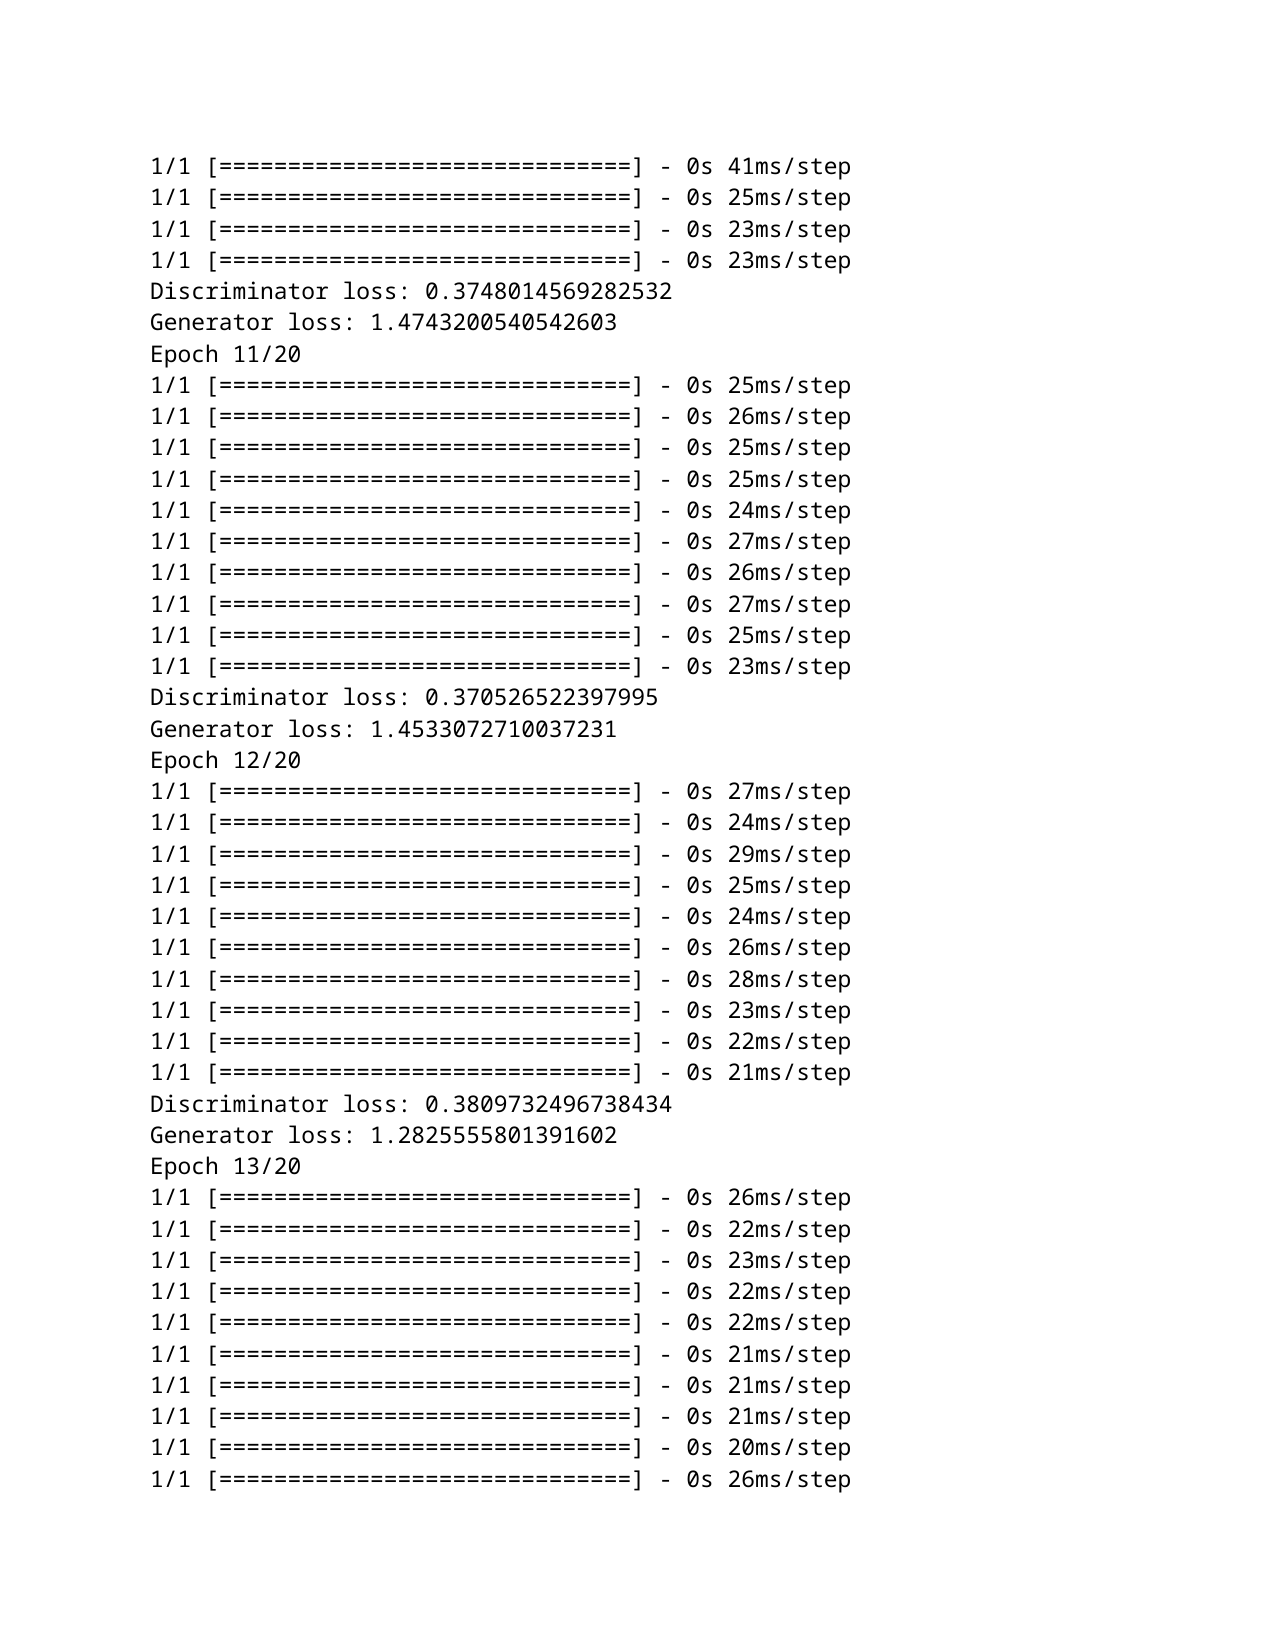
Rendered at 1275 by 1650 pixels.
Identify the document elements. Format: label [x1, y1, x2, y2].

text [150, 150, 1125, 1494]
